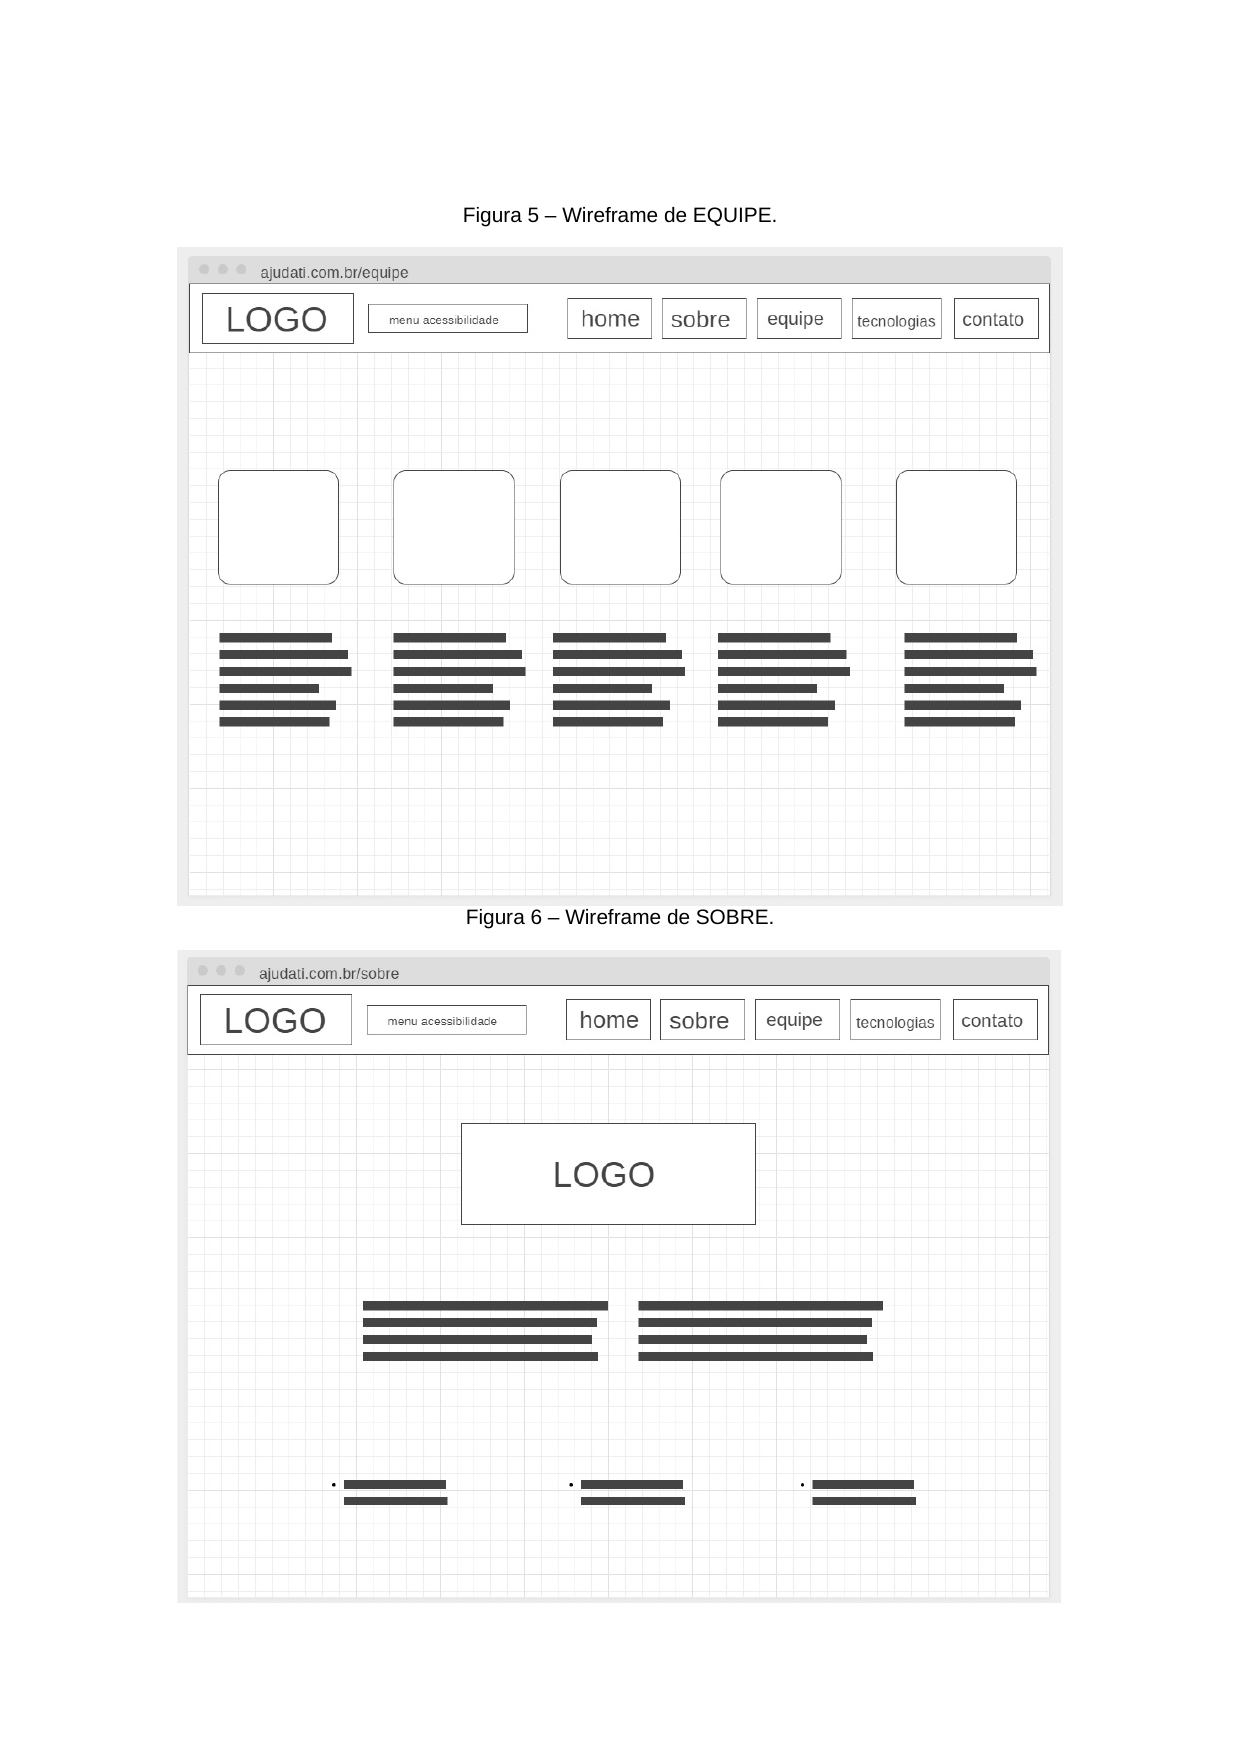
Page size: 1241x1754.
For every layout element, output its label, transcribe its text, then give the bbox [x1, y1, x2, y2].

picture [177, 950, 1062, 1603]
picture [177, 247, 1063, 906]
text Figura 6 – Wireframe de SOBRE. [177, 906, 1063, 929]
text Figura 5 – Wireframe de EQUIPE. [177, 203, 1063, 227]
